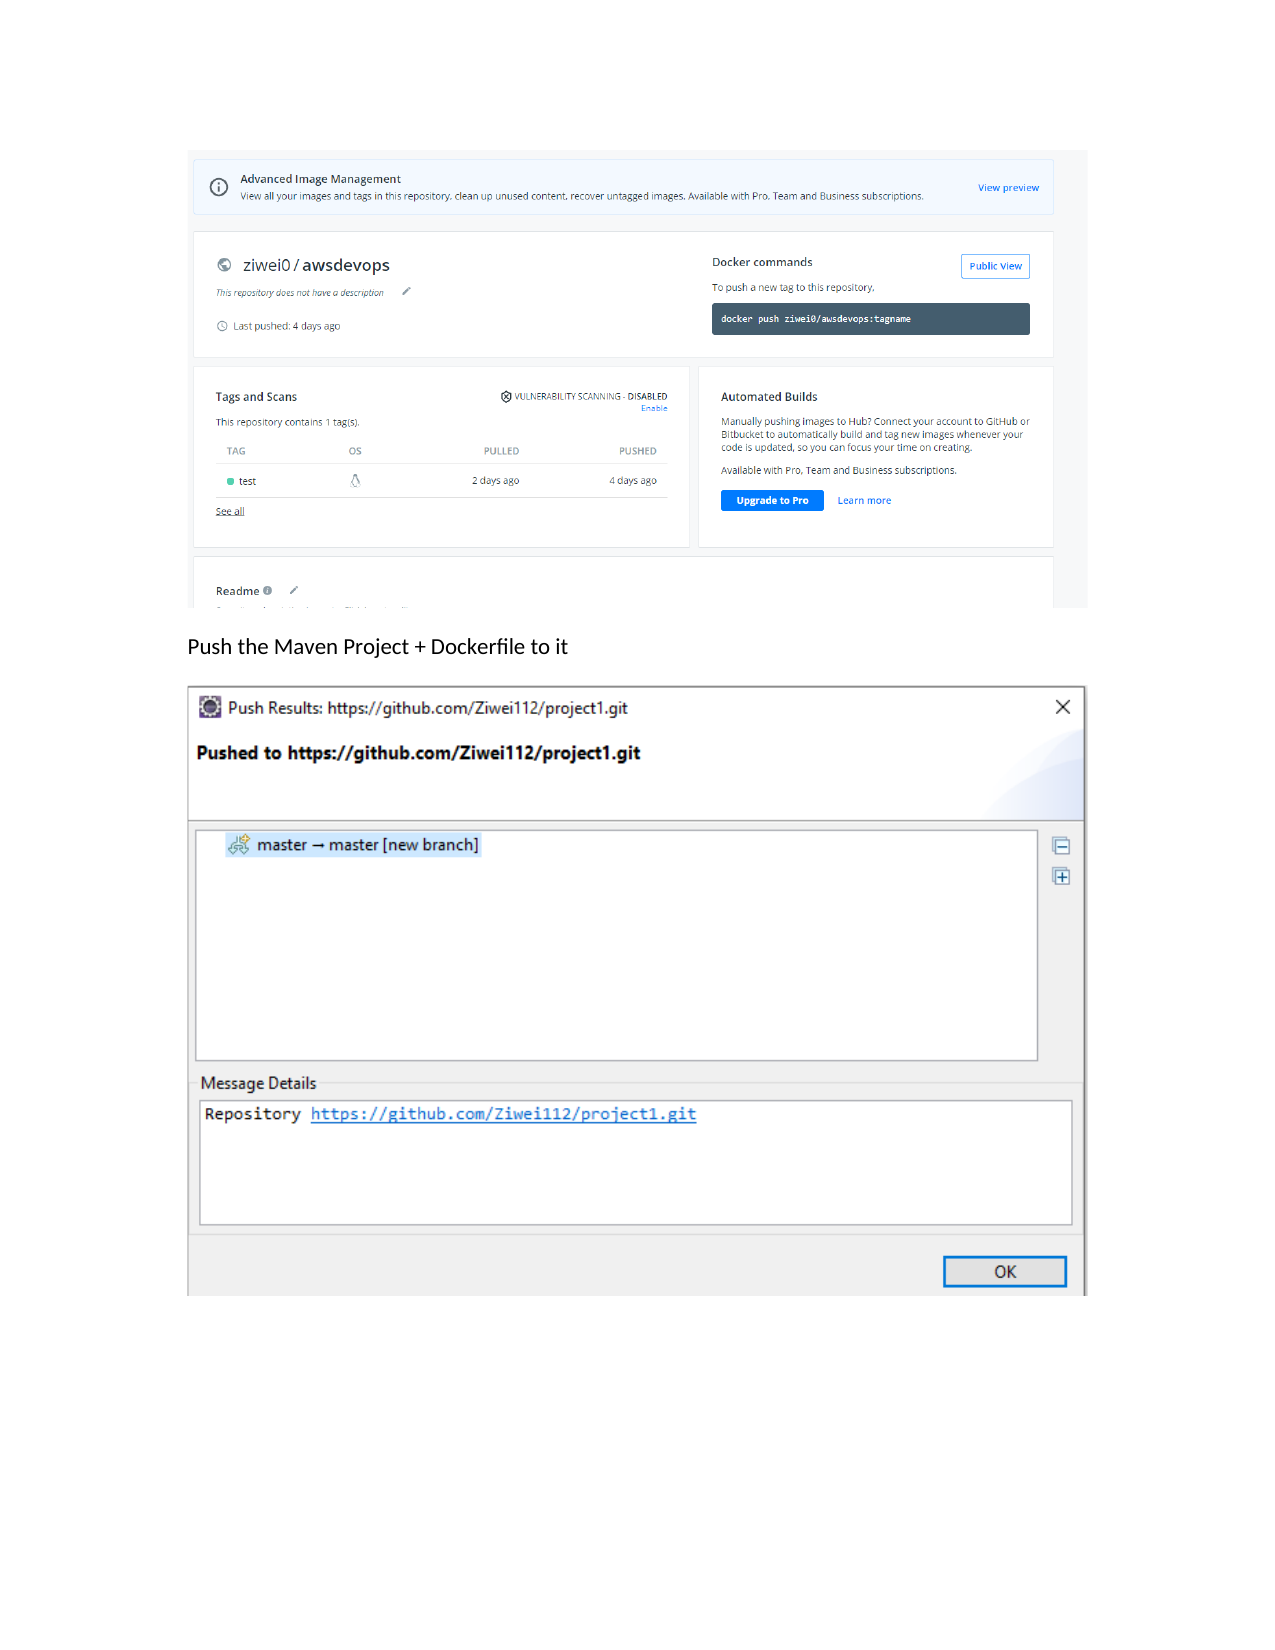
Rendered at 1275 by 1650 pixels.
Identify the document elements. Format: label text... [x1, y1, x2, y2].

picture [187, 685, 1088, 1296]
text Push the Maven Project + Dockerfile to it [187, 632, 1087, 660]
picture [187, 150, 1088, 608]
